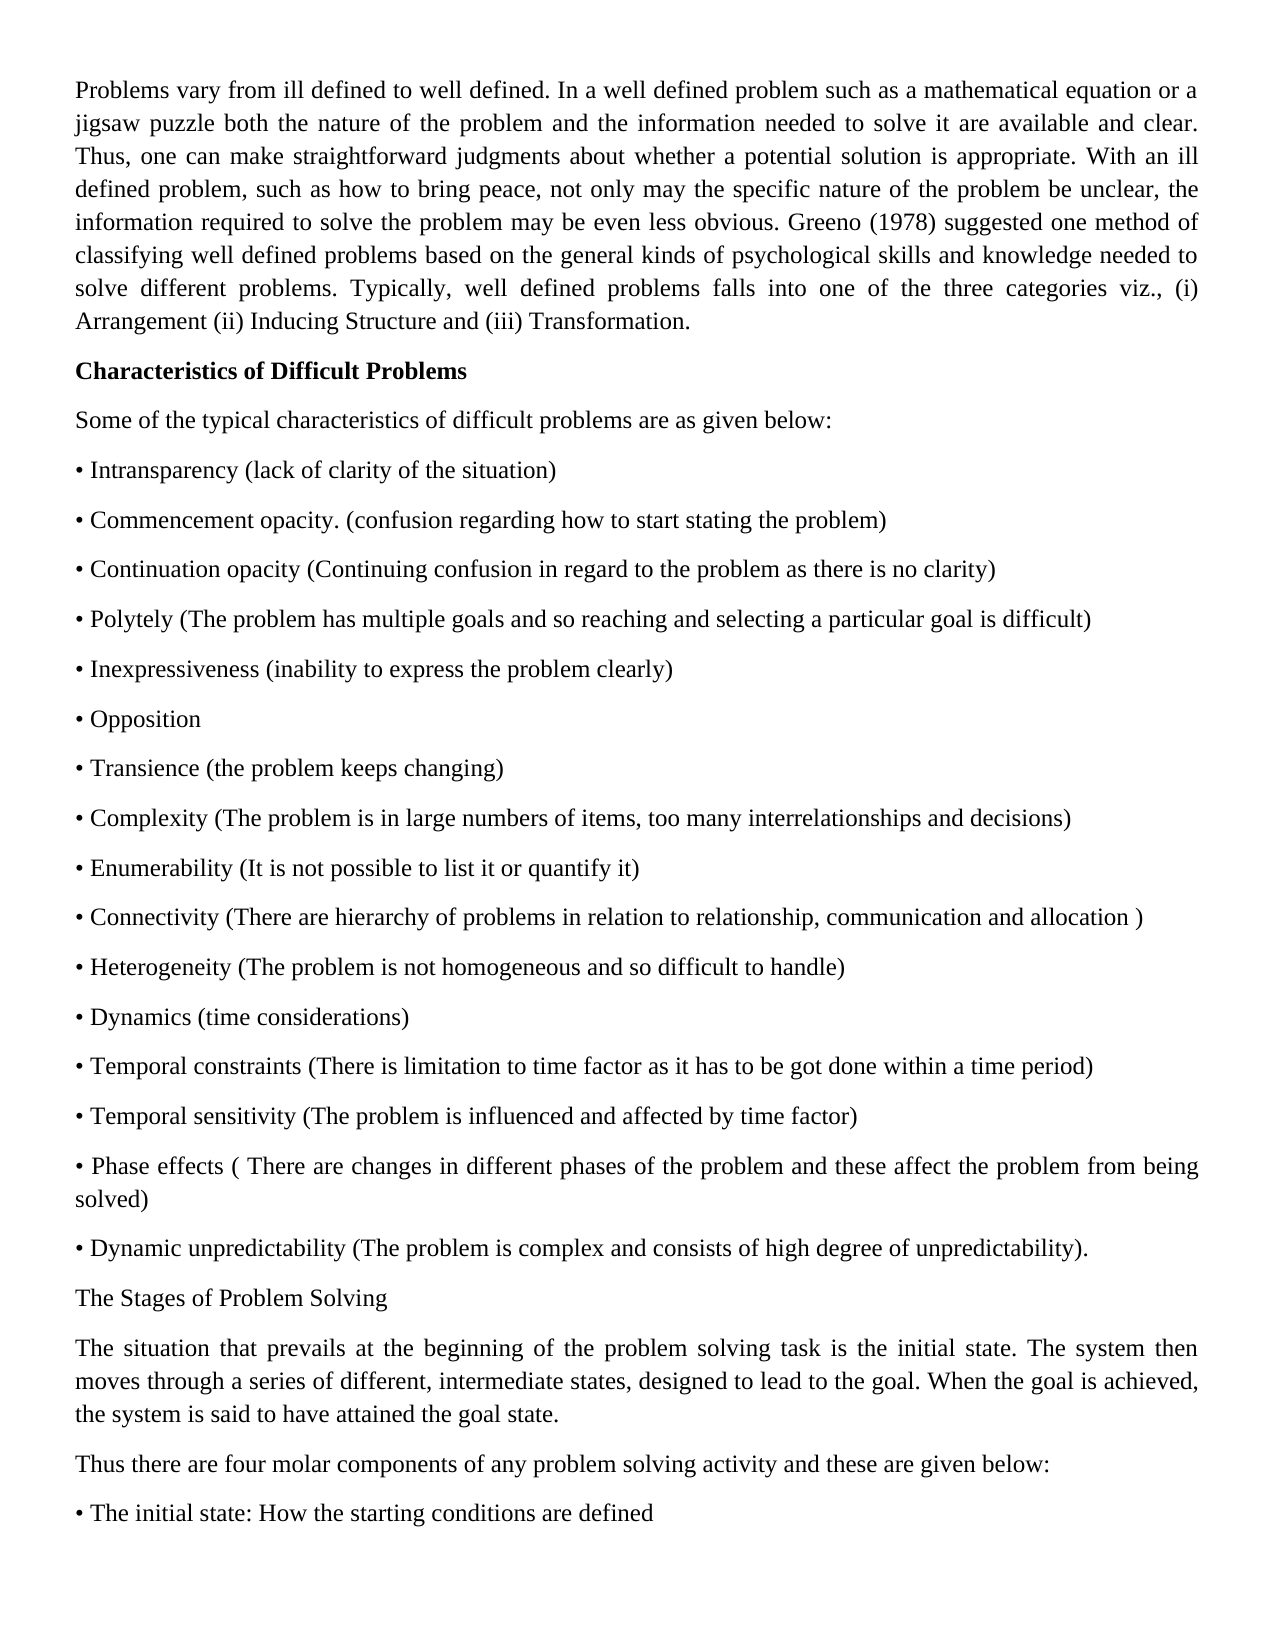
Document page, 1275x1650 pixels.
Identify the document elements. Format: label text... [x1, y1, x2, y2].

text • Inexpressiveness (inability to express the problem clearly) [75, 654, 1200, 683]
text • Opposition [75, 704, 1200, 732]
text • Temporal constraints (There is limitation to time factor as it has to be got done within a time period) [75, 1051, 1200, 1080]
text • Heterogeneity (The problem is not homogeneous and so difficult to handle) [75, 952, 1200, 981]
text Characteristics of Difficult Problems [75, 356, 1200, 384]
text • Complexity (The problem is in large numbers of items, too many interrelationships and decisions) [75, 803, 1200, 832]
text • Enumerability (It is not possible to list it or quantify it) [75, 853, 1200, 881]
text • Transience (the problem keeps changing) [75, 753, 1200, 782]
text • Polytely (The problem has multiple goals and so reaching and selecting a particular goal is difficult) [75, 604, 1200, 633]
text • Phase effects ( There are changes in different phases of the problem and these affect the problem from being solved) [75, 1151, 1200, 1213]
text Some of the typical characteristics of difficult problems are as given below: [75, 406, 1200, 434]
text • Intransparency (lack of clarity of the situation) [75, 455, 1200, 484]
text • Continuation opacity (Continuing confusion in regard to the problem as there is no clarity) [75, 554, 1200, 583]
text • Temporal sensitivity (The problem is influenced and affected by time factor) [75, 1101, 1200, 1130]
text The situation that prevails at the beginning of the problem solving task is the initial state. The system then moves through a series of different, intermediate states, designed to lead to the goal. When the goal is achieved, the system is said to have attained the goal state. [75, 1333, 1200, 1428]
text The Stages of Problem Solving [75, 1283, 1200, 1312]
text • The initial state: How the starting conditions are defined [75, 1498, 1200, 1527]
text Problems vary from ill defined to well defined. In a well defined problem such as a mathematical equation or a jigsaw puzzle both the nature of the problem and the information needed to solve it are available and clear. Thus, one can make straightforward judgments about whether a potential solution is appropriate. With an ill defined problem, such as how to bring peace, not only may the specific nature of the problem be unclear, the information required to solve the problem may be even less obvious. Greeno (1978) suggested one method of classifying well defined problems based on the general kinds of psychological skills and knowledge needed to solve different problems. Typically, well defined problems falls into one of the three categories viz., (i) Arrangement (ii) Inducing Structure and (iii) Transformation. [75, 75, 1200, 335]
text Thus there are four molar components of any problem solving activity and these are given below: [75, 1449, 1200, 1477]
text • Dynamic unpredictability (The problem is complex and consists of high degree of unpredictability). [75, 1233, 1200, 1262]
text • Connectivity (There are hierarchy of problems in relation to relationship, communication and allocation ) [75, 902, 1200, 931]
text • Dynamics (time considerations) [75, 1002, 1200, 1031]
text • Commencement opacity. (confusion regarding how to start stating the problem) [75, 505, 1200, 534]
